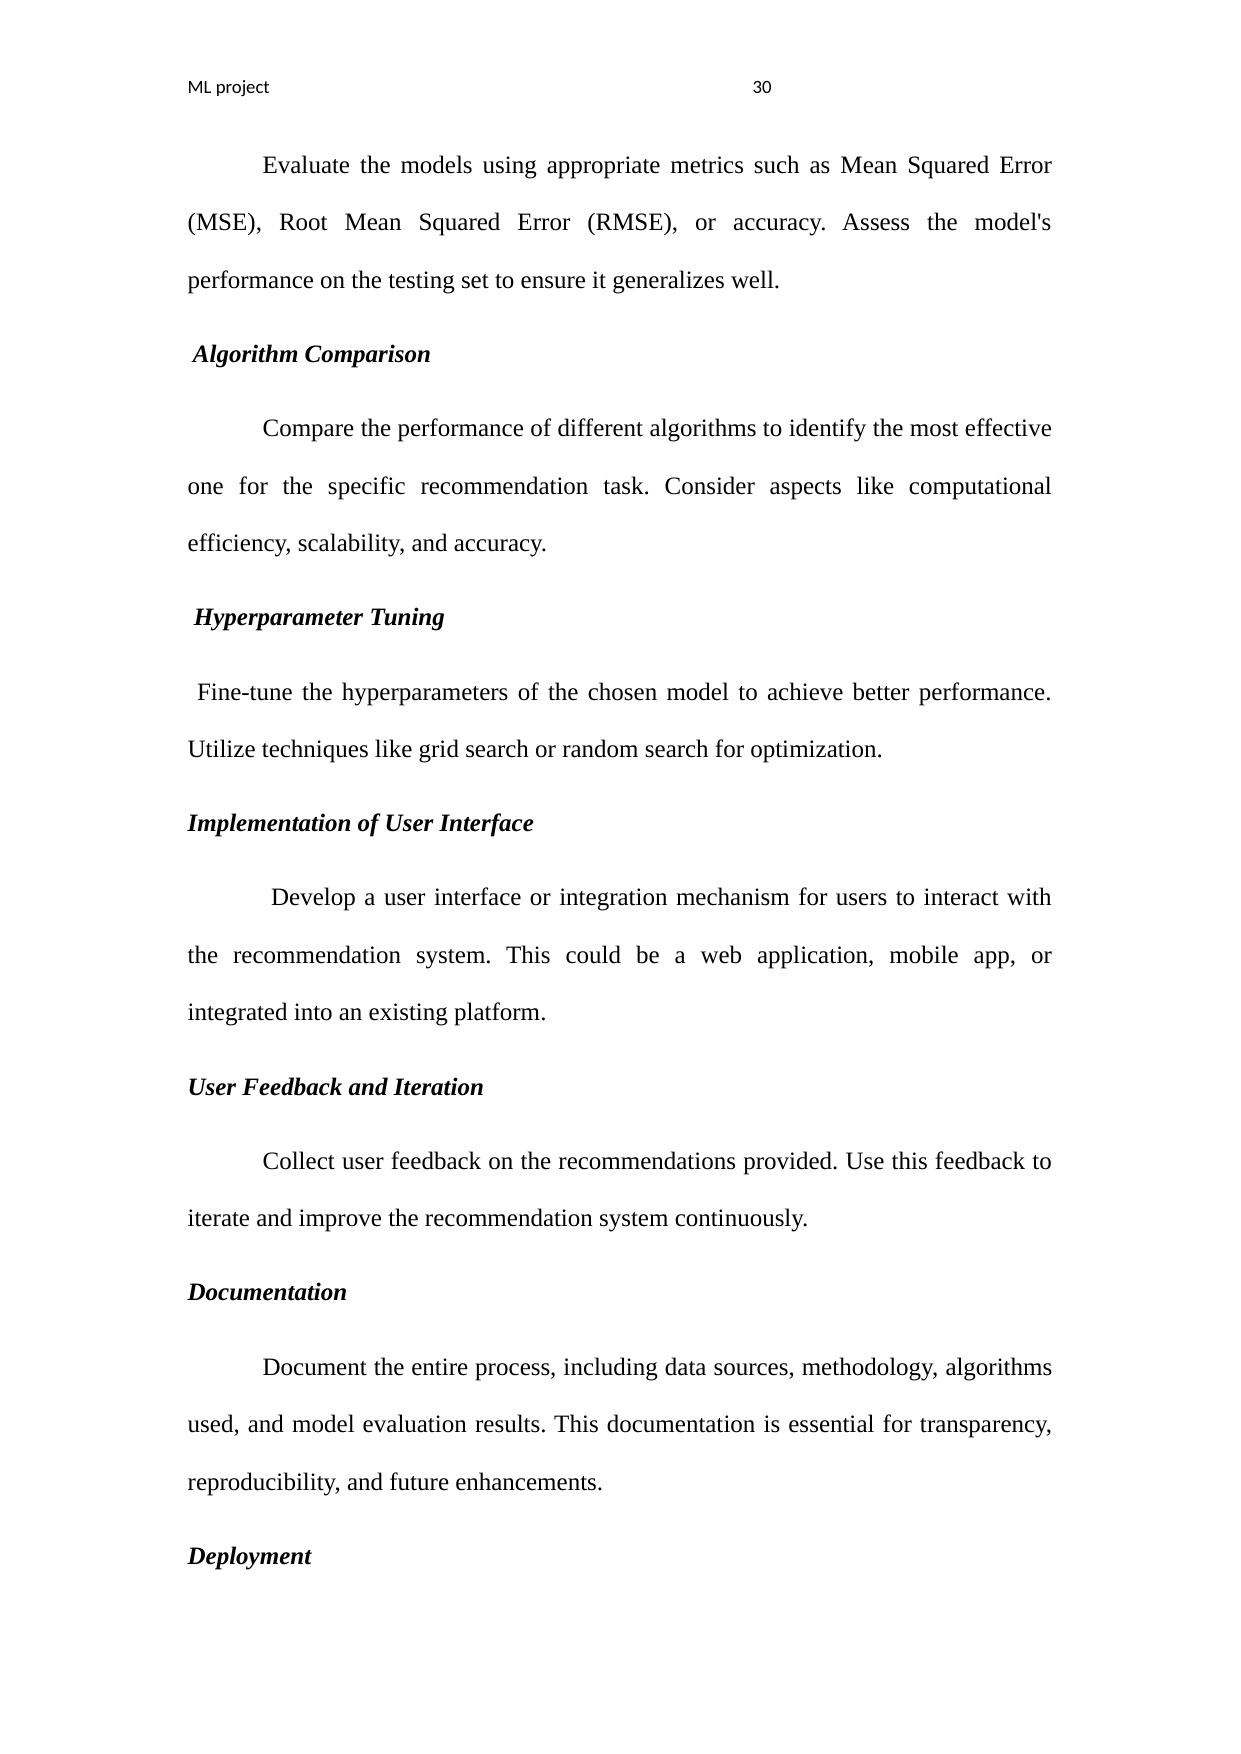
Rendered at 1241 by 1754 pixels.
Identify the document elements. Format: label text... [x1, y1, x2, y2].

text Documentation [187, 1277, 1053, 1306]
text Compare the performance of different algorithms to identify the most effective one for the specific recommendation task. Consider aspects like computational efficiency, scalability, and accuracy. [187, 413, 1053, 557]
text Evaluate the models using appropriate metrics such as Mean Squared Error (MSE), Root Mean Squared Error (RMSE), or accuracy. Assess the model's performance on the testing set to ensure it generalizes well. [187, 150, 1053, 294]
text Implementation of User Interface [187, 808, 1053, 837]
text Algorithm Comparison [187, 339, 1053, 368]
text Collect user feedback on the recommendations provided. Use this feedback to iterate and improve the recommendation system continuously. [187, 1146, 1053, 1232]
text Fine-tune the hyperparameters of the chosen model to achieve better performance. Utilize techniques like grid search or random search for optimization. [187, 677, 1053, 763]
text Document the entire process, including data sources, methodology, algorithms used, and model evaluation results. This documentation is essential for transparency, reproducibility, and future enhancements. [187, 1352, 1053, 1495]
text User Feedback and Iteration [187, 1072, 1053, 1100]
text Deployment [187, 1541, 1053, 1569]
text Hyperparameter Tuning [187, 602, 1053, 631]
text Develop a user interface or integration mechanism for users to interact with the recommendation system. This could be a web application, mobile app, or integrated into an existing platform. [187, 882, 1053, 1026]
